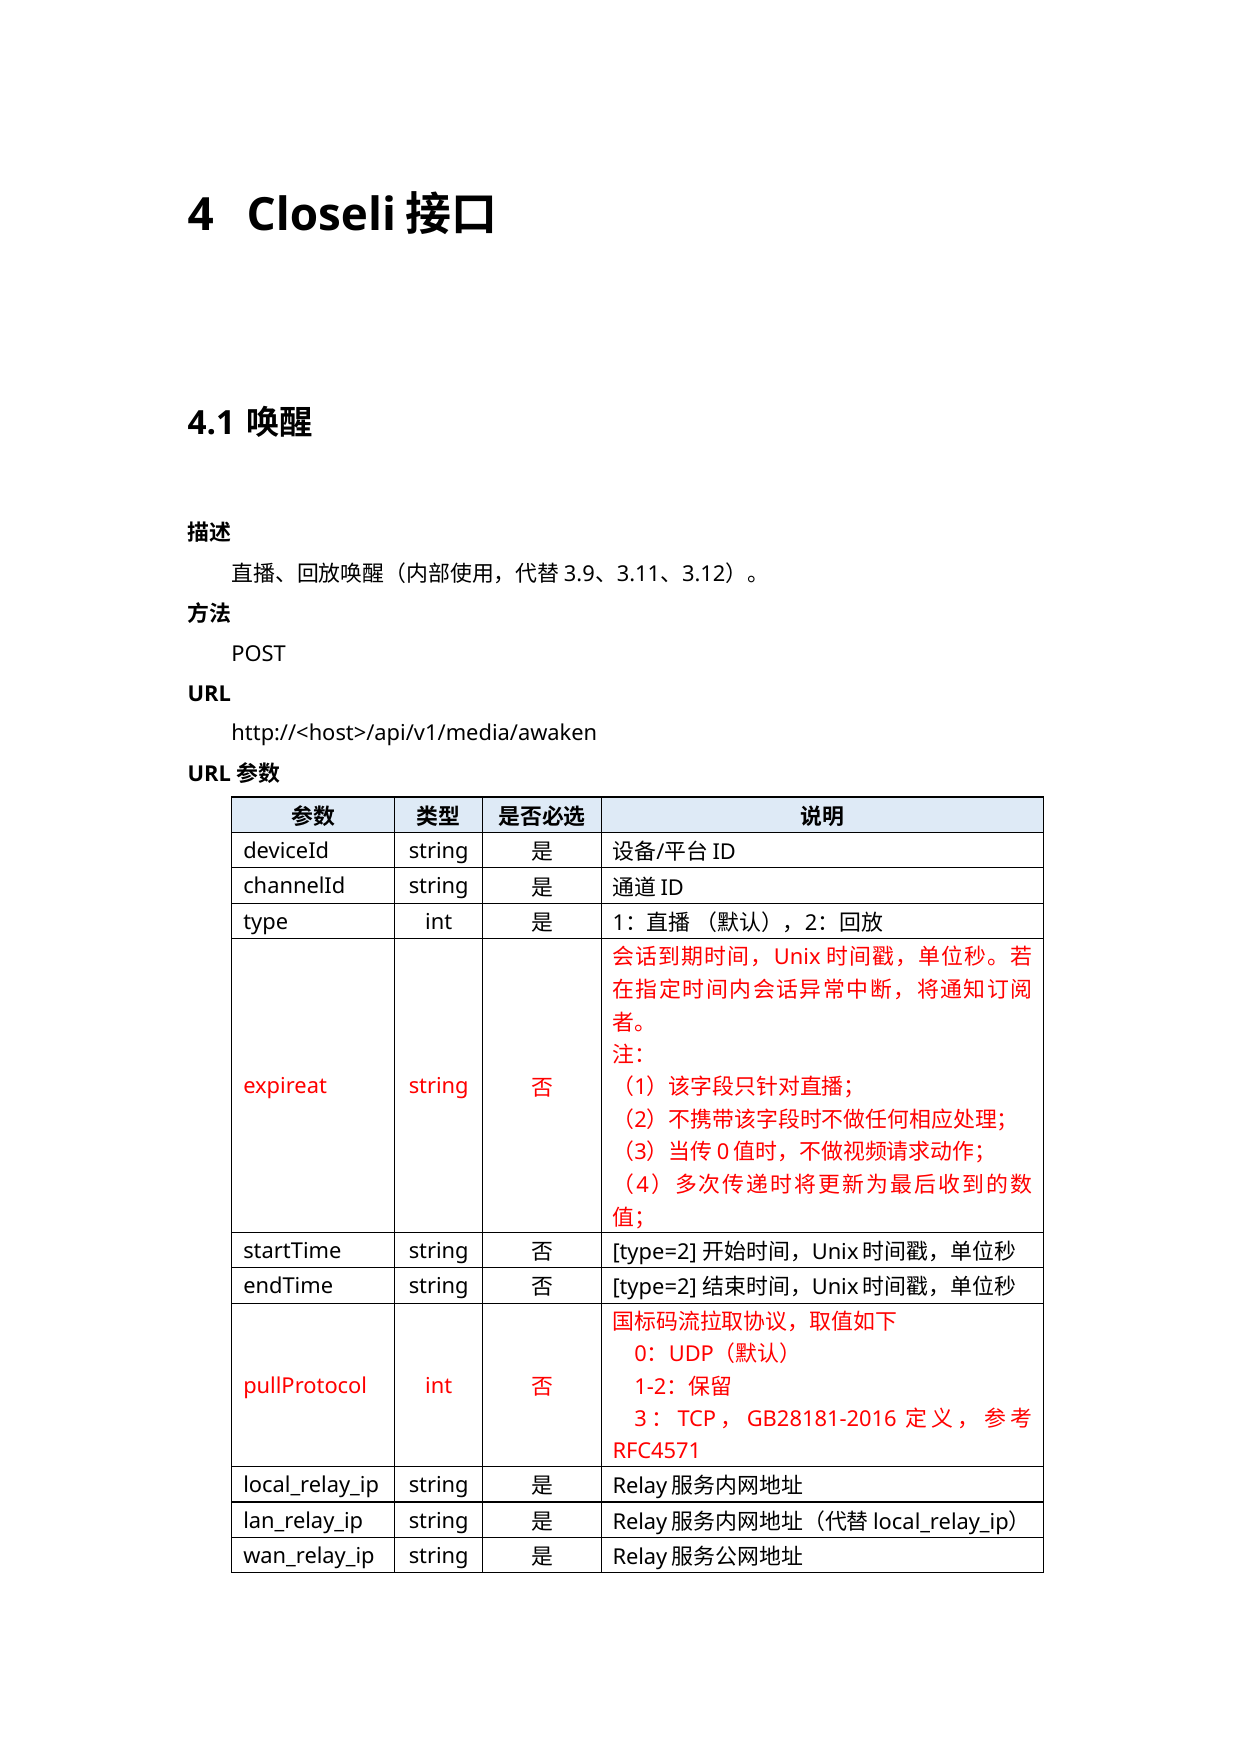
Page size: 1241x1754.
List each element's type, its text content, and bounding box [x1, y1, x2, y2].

table_header 参数 [232, 798, 394, 832]
table_cell string [395, 1233, 482, 1267]
table_cell 是 [483, 868, 601, 903]
text http://<host>/api/v1/media/awaken [187, 716, 1053, 748]
table_cell 否 [483, 939, 601, 1232]
table_header 说明 [602, 798, 1043, 832]
table_cell Relay服务内网地址 [602, 1467, 1043, 1501]
table_cell int [395, 904, 482, 938]
table_cell 否 [483, 1268, 601, 1302]
table_header 类型 [395, 798, 482, 832]
table_cell 是 [483, 1467, 601, 1501]
table_cell endTime [232, 1268, 394, 1302]
table_cell 是 [483, 1538, 601, 1572]
table_cell 会话到期时间，Unix时间戳，单位秒。若在指定时间内会话异常中断，将通知订阅者。 注： （1）该字段只针对直播； （2）不携带该字段时不做任何相应处理； （3）当传0值时，不做视频请求动作； （4）多次传递时将更新为最后收到的数值； [602, 939, 1043, 1232]
table_cell string [395, 1268, 482, 1302]
table_cell expireat [232, 939, 394, 1232]
text 描述 [187, 515, 1053, 547]
table_cell deviceId [232, 833, 394, 867]
table_cell 否 [483, 1233, 601, 1267]
table_cell 通道ID [602, 868, 1043, 903]
table_cell string [395, 868, 482, 903]
text URL [187, 676, 1053, 709]
table_cell wan_relay_ip [232, 1538, 394, 1572]
table_cell string [395, 1538, 482, 1572]
table_cell 是 [483, 904, 601, 938]
table_cell local_relay_ip [232, 1467, 394, 1501]
table_cell 1：直播 （默认），2：回放 [602, 904, 1043, 938]
subtitle 唤醒 [187, 388, 1053, 453]
table_cell type [232, 904, 394, 938]
text 方法 [187, 596, 1053, 628]
text 直播、回放唤醒（内部使用，代替3.9、3.11、3.12）。 [187, 555, 1053, 588]
table_cell string [395, 1503, 482, 1537]
table_cell 是 [483, 833, 601, 867]
table_cell [type=2] 结束时间，Unix时间戳，单位秒 [602, 1268, 1043, 1302]
table_cell startTime [232, 1233, 394, 1267]
table_cell Relay服务内网地址（代替local_relay_ip） [602, 1503, 1043, 1537]
table_cell string [395, 833, 482, 867]
table_cell channelId [232, 868, 394, 903]
table_cell 国标码流拉取协议，取值如下 0：UDP（默认） 1-2：保留 3：TCP，GB28181-2016定义，参考RFC4571 [602, 1304, 1043, 1466]
text POST [187, 636, 1053, 669]
subtitle Closeli接口 [187, 162, 1053, 259]
table_cell 否 [483, 1304, 601, 1466]
table_cell int [395, 1304, 482, 1466]
table_cell 设备/平台ID [602, 833, 1043, 867]
table_cell [type=2] 开始时间，Unix时间戳，单位秒 [602, 1233, 1043, 1267]
table_header 是否必选 [483, 798, 601, 832]
table_cell lan_relay_ip [232, 1503, 394, 1537]
text URL 参数 [187, 756, 1053, 788]
table_cell string [395, 1467, 482, 1501]
table_cell pullProtocol [232, 1304, 394, 1466]
table_cell string [395, 939, 482, 1232]
table_cell Relay服务公网地址 [602, 1538, 1043, 1572]
table_cell 是 [483, 1503, 601, 1537]
